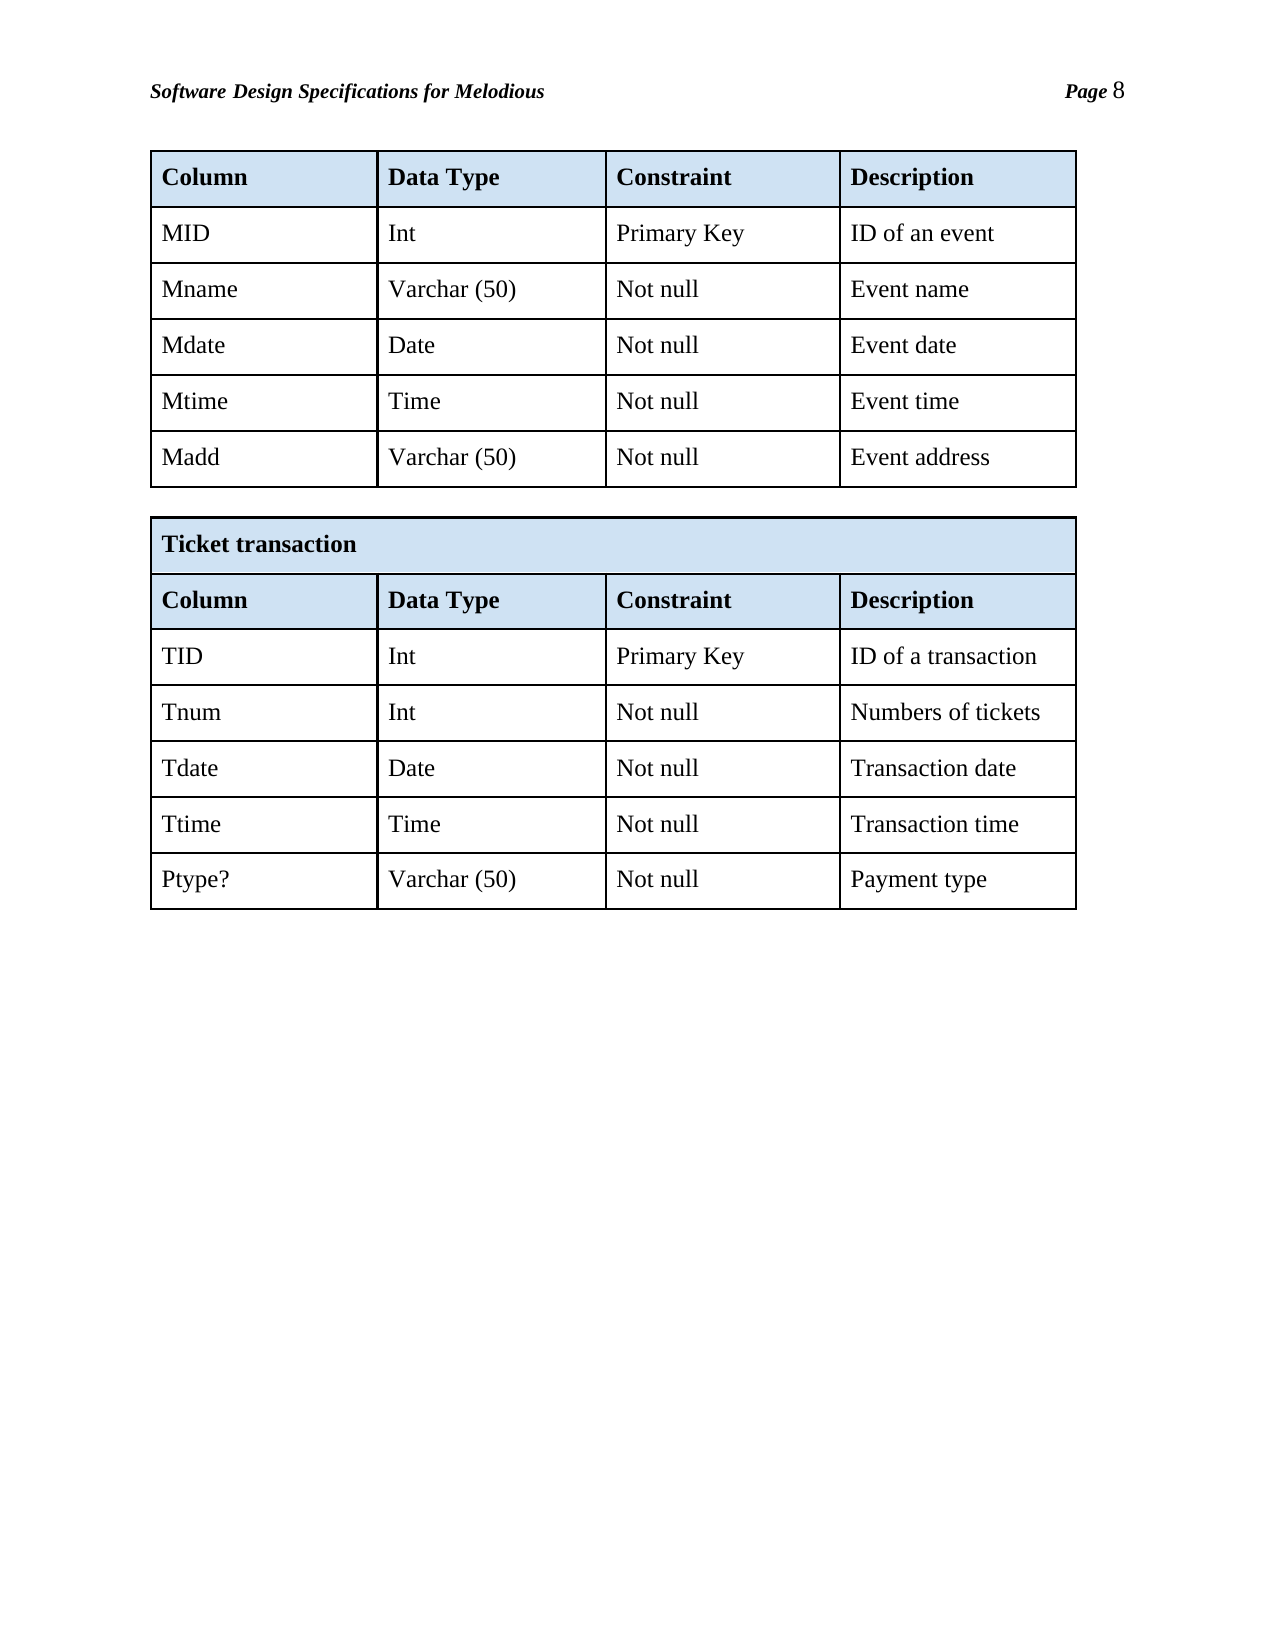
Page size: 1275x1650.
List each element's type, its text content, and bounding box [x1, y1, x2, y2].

table_cell Ptype? [152, 854, 376, 908]
table_cell Mdate [152, 320, 376, 374]
table_cell MID [152, 208, 376, 262]
table_cell ID of a transaction [841, 630, 1075, 684]
table_cell Not null [607, 854, 839, 908]
table_header Ticket transaction [152, 519, 1075, 572]
table_cell Int [379, 208, 605, 262]
table_cell Mname [152, 264, 376, 318]
table_cell Description [841, 152, 1075, 206]
table_cell Transaction time [841, 798, 1075, 852]
table_cell TID [152, 630, 376, 684]
table_cell Int [379, 630, 605, 684]
table_cell Event address [841, 432, 1075, 486]
table_cell Primary Key [607, 208, 839, 262]
table_cell Tdate [152, 742, 376, 796]
table_cell Mtime [152, 376, 376, 430]
table_cell Not null [607, 686, 839, 740]
table_cell Date [379, 320, 605, 374]
table_cell Event date [841, 320, 1075, 374]
table_cell Not null [607, 376, 839, 430]
table_cell Varchar (50) [379, 264, 605, 318]
table_cell Time [379, 376, 605, 430]
table_cell Tnum [152, 686, 376, 740]
table_cell Not null [607, 742, 839, 796]
table_cell Transaction date [841, 742, 1075, 796]
table_cell Data Type [379, 152, 605, 206]
table_cell Varchar (50) [379, 432, 605, 486]
table_cell Description [841, 575, 1075, 628]
table_cell Data Type [379, 575, 605, 628]
table_cell Not null [607, 320, 839, 374]
table_cell Column [152, 152, 376, 206]
table_cell Ttime [152, 798, 376, 852]
table_cell Int [379, 686, 605, 740]
table_cell Event time [841, 376, 1075, 430]
table_cell Primary Key [607, 630, 839, 684]
table_cell Varchar (50) [379, 854, 605, 908]
table_cell Event name [841, 264, 1075, 318]
table_cell Column [152, 575, 376, 628]
table_cell ID of an event [841, 208, 1075, 262]
table_cell Not null [607, 264, 839, 318]
table_cell Constraint [607, 575, 839, 628]
table_cell Payment type [841, 854, 1075, 908]
table_cell Constraint [607, 152, 839, 206]
table_cell Not null [607, 798, 839, 852]
table_cell Numbers of tickets [841, 686, 1075, 740]
table_cell Not null [607, 432, 839, 486]
table_cell Date [379, 742, 605, 796]
table_cell Time [379, 798, 605, 852]
table_cell Madd [152, 432, 376, 486]
